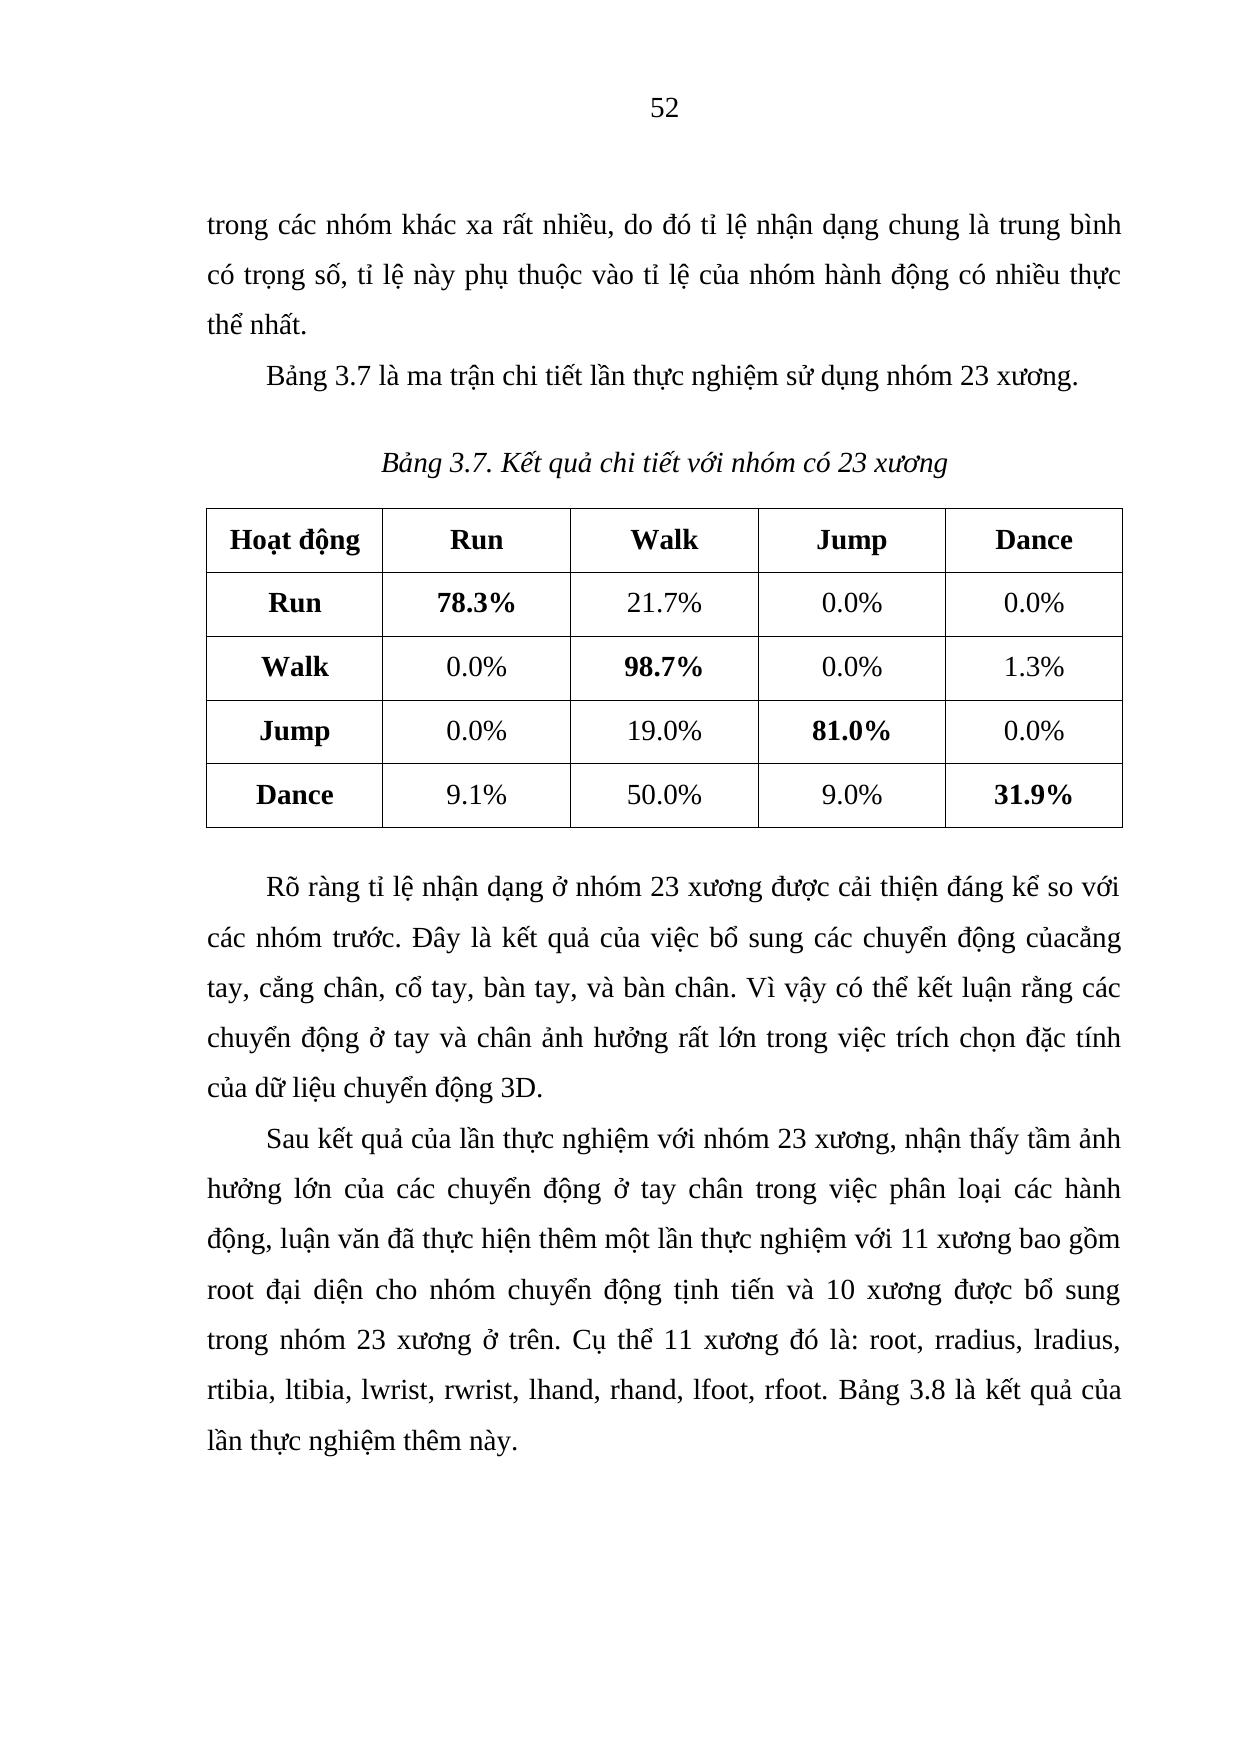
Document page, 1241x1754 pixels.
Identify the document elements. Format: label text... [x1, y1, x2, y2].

table_cell 0.0% [383, 701, 570, 763]
table_cell 81.0% [759, 701, 945, 763]
text Bảng 3.7 là ma trận chi tiết lần thực nghiệm sử dụng nhóm 23 xương. [207, 358, 1122, 391]
text Rõ ràng tỉ lệ nhận dạng ở nhóm 23 xương được cải thiện đáng kể so với các nhóm trước. Đây là kết quả của việc bổ sung các chuyển động củacẳng tay, cẳng chân, cổ tay, bàn tay, và bàn chân. Vì vậy có thể kết luận rằng các chuyển động ở tay và chân ảnh hưởng rất lớn trong việc trích chọn đặc tính của dữ liệu chuyển động 3D. [207, 869, 1122, 1104]
table_cell 78.3% [383, 573, 570, 636]
table_cell Jump [207, 701, 382, 763]
table_header Run [383, 509, 570, 572]
table_header Jump [759, 509, 945, 572]
text Kết quả chi tiết với nhóm có 23 xương [207, 446, 1122, 479]
table_cell 0.0% [946, 573, 1122, 636]
table_cell Walk [207, 637, 382, 699]
table_cell 31.9% [946, 764, 1122, 827]
table_cell 0.0% [946, 701, 1122, 763]
table_cell 9.0% [759, 764, 945, 827]
table_cell 0.0% [759, 637, 945, 699]
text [207, 207, 1122, 341]
table_cell Run [207, 573, 382, 636]
table_cell 0.0% [383, 637, 570, 699]
table_cell 9.1% [383, 764, 570, 827]
table_header Walk [571, 509, 758, 572]
table_cell 50.0% [571, 764, 758, 827]
table_cell 1.3% [946, 637, 1122, 699]
table_cell 98.7% [571, 637, 758, 699]
table_cell 21.7% [571, 573, 758, 636]
text Sau kết quả của lần thực nghiệm với nhóm 23 xương, nhận thấy tầm ảnh hưởng lớn của các chuyển động ở tay chân trong việc phân loại các hành động, luận văn đã thực hiện thêm một lần thực nghiệm với 11 xương bao gồm root đại diện cho nhóm chuyển động tịnh tiến và 10 xương được bổ sung trong nhóm 23 xương ở trên. Cụ thể 11 xương đó là: root, rradius, lradius, rtibia, ltibia, lwrist, rwrist, lhand, rhand, lfoot, rfoot. Bảng 3.8 là kết quả của lần thực nghiệm thêm này. [207, 1121, 1122, 1456]
table_header Dance [946, 509, 1122, 572]
table_header Hoạt động [207, 509, 382, 572]
table_cell 0.0% [759, 573, 945, 636]
table_cell Dance [207, 764, 382, 827]
table_cell 19.0% [571, 701, 758, 763]
